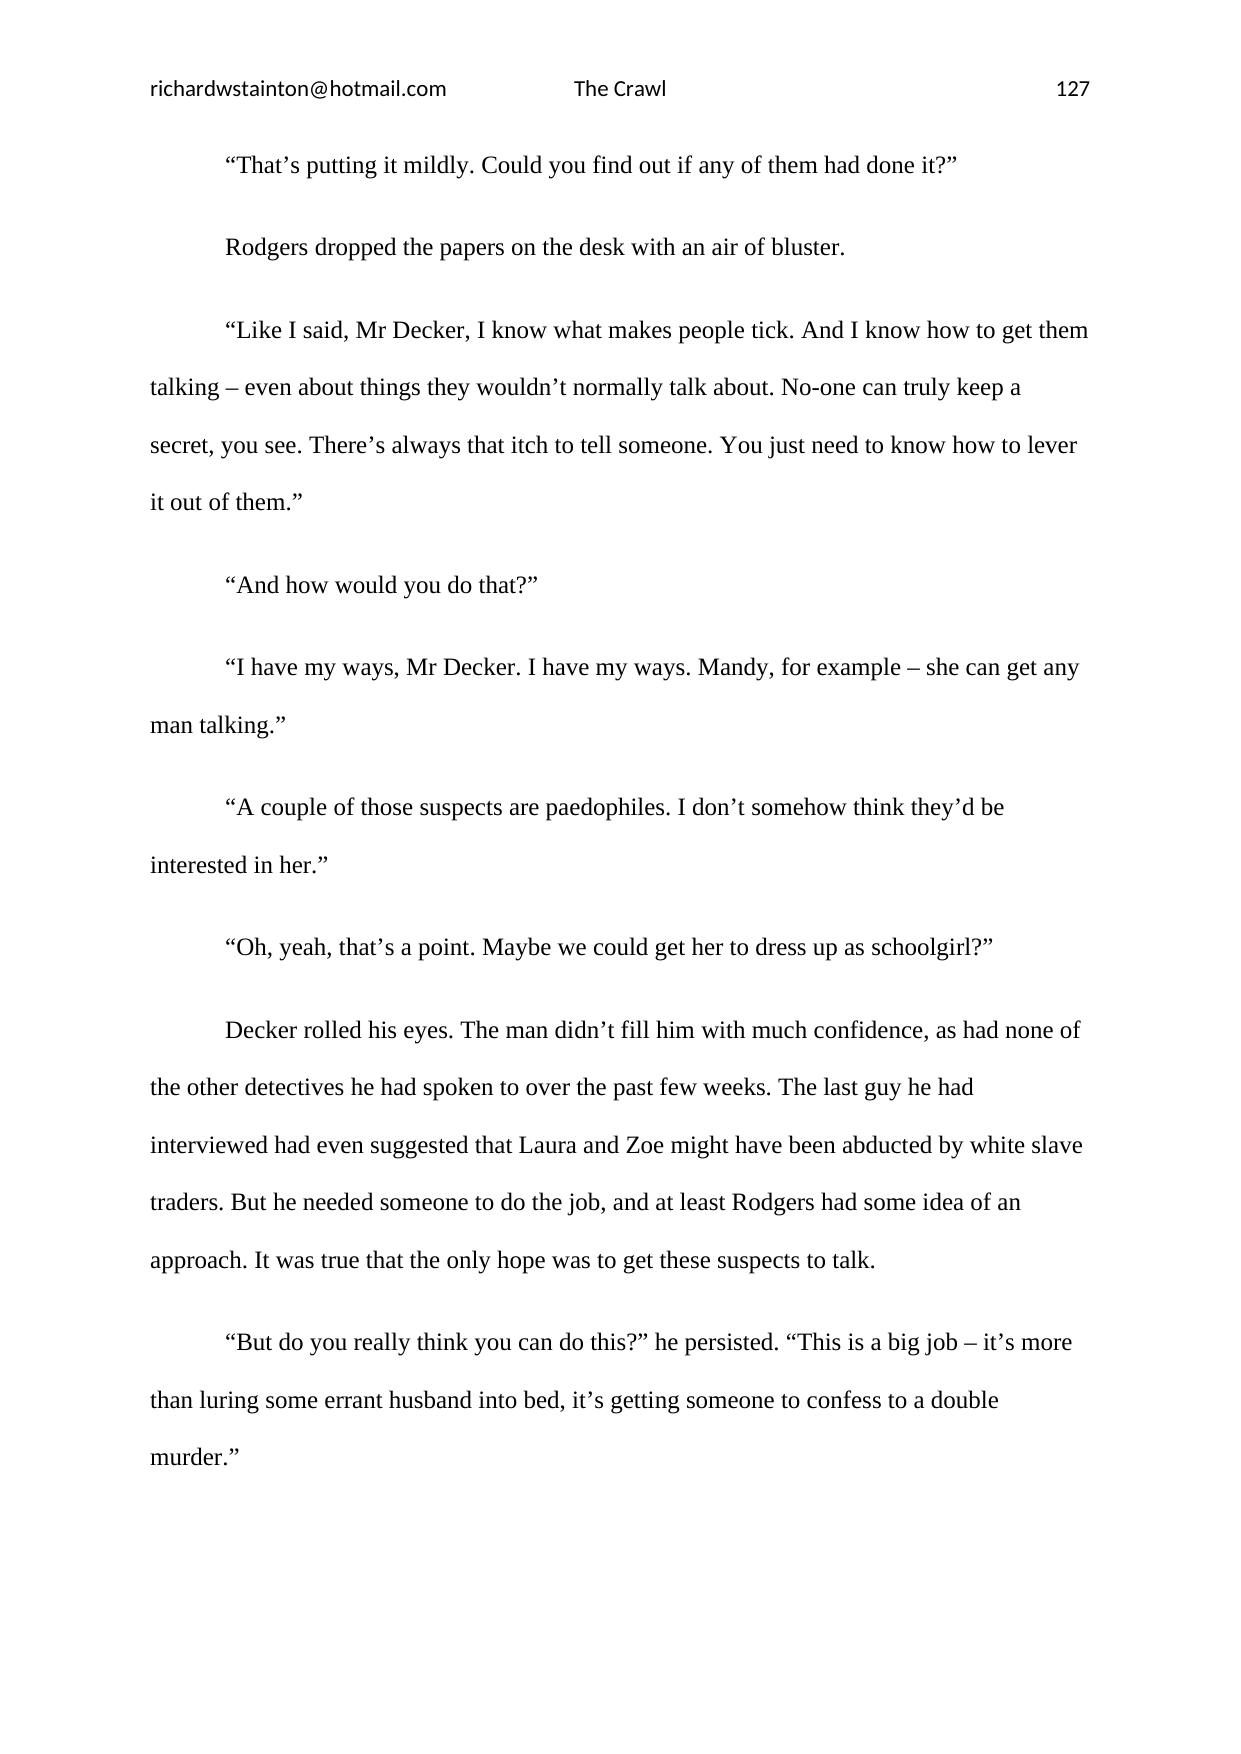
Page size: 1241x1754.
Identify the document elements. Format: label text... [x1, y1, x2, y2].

text Decker rolled his eyes. The man didn’t fill him with much confidence, as had none of the other detectives he had spoken to over the past few weeks. The last guy he had interviewed had even suggested that Laura and Zoe might have been abducted by white slave traders. But he needed someone to do the job, and at least Rodgers had some idea of an approach. It was true that the only hope was to get these suspects to talk. [150, 1015, 1090, 1274]
text “But do you really think you can do this?” he persisted. “This is a big job – it’s more than luring some errant husband into bed, it’s getting someone to confess to a double murder.” [150, 1327, 1090, 1471]
text “Oh, yeah, that’s a point. Maybe we could get her to dress up as schoolgirl?” [150, 932, 1090, 961]
text Rodgers dropped the papers on the desk with an air of bluster. [150, 232, 1090, 261]
text “I have my ways, Mr Decker. I have my ways. Mandy, for example – she can get any man talking.” [150, 652, 1090, 739]
text “Like I said, Mr Decker, I know what makes people tick. And I know how to get them talking – even about things they wouldn’t normally talk about. No-one can truly keep a secret, you see. There’s always that itch to tell someone. You just need to know how to lever it out of them.” [150, 315, 1090, 516]
text “That’s putting it mildly. Could you find out if any of them had done it?” [150, 150, 1090, 179]
text “A couple of those suspects are paedophiles. I don’t somehow think they’d be interested in her.” [150, 792, 1090, 879]
text “And how would you do that?” [150, 570, 1090, 599]
